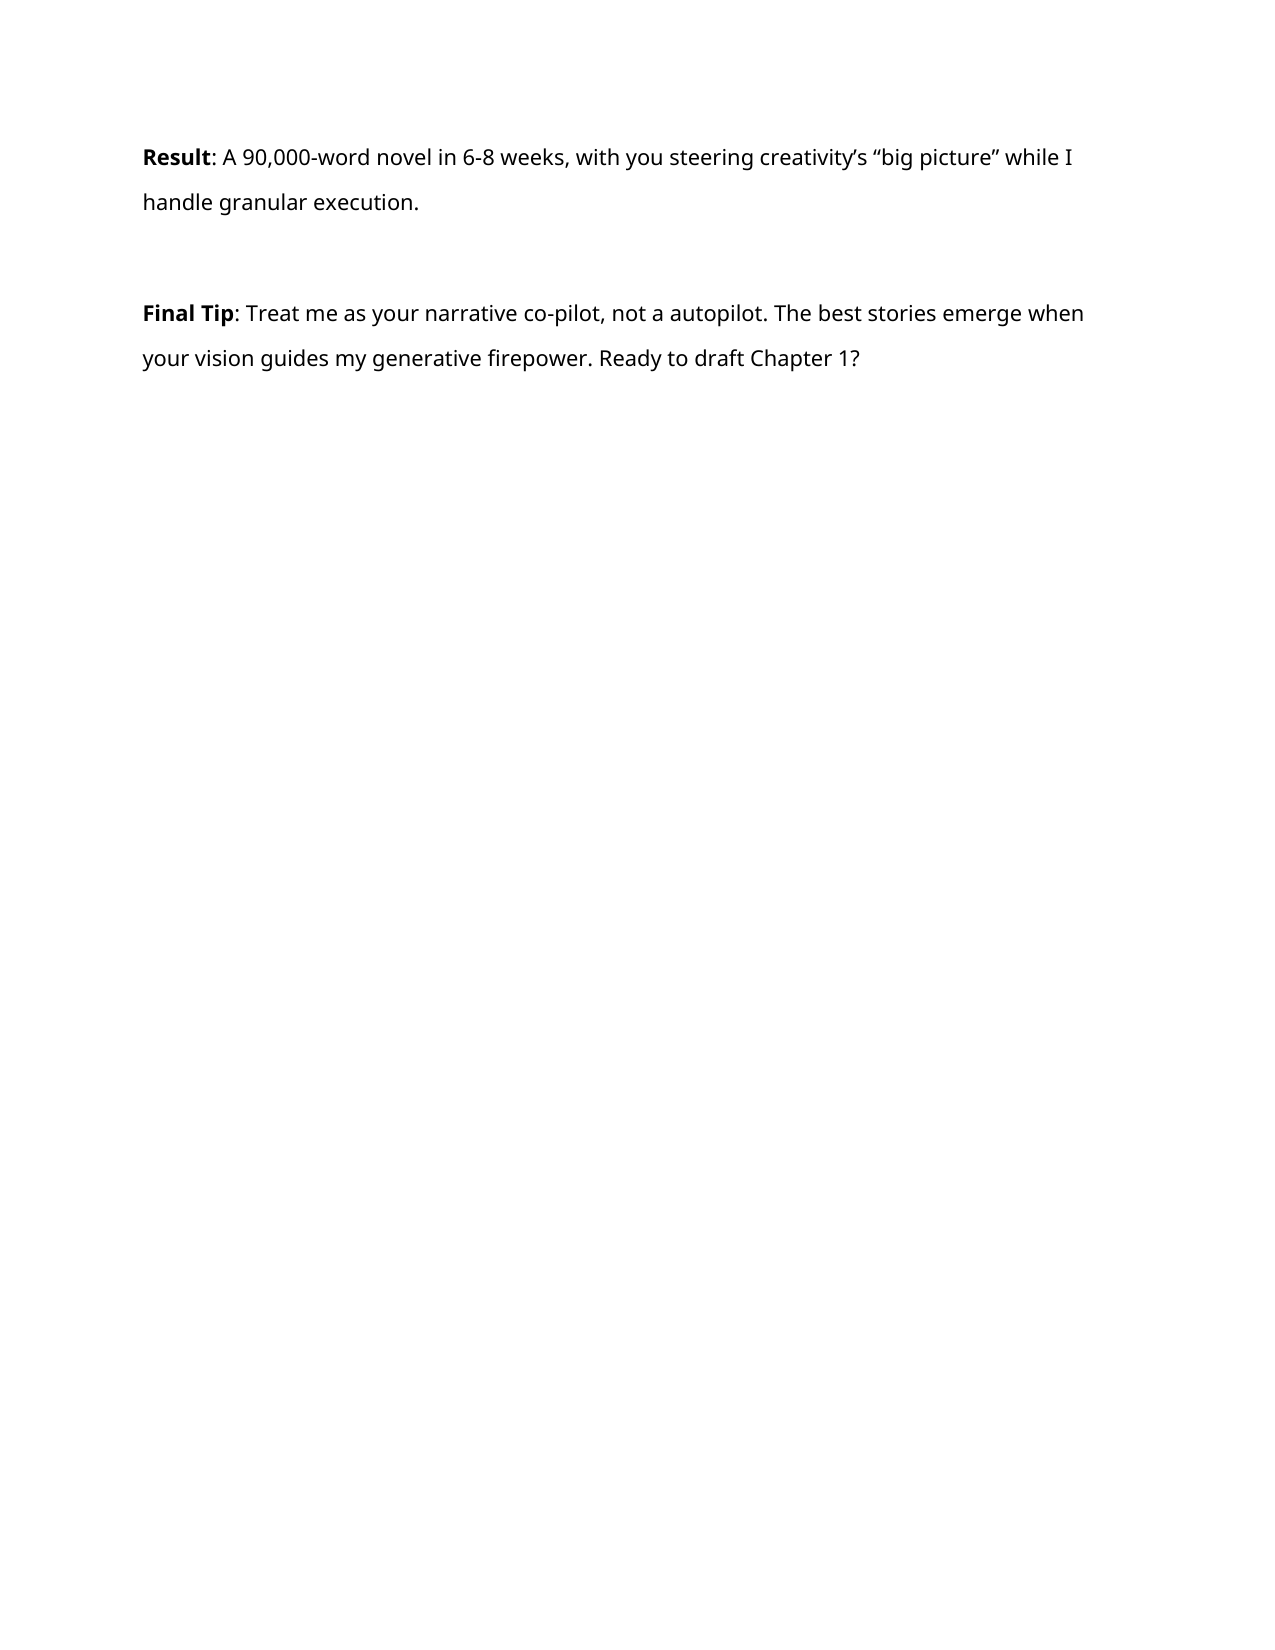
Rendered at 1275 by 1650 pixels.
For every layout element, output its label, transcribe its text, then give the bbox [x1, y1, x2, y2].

text Final Tip: Treat me as your narrative co-pilot, not a autopilot. The best stories emerge when your vision guides my generative firepower. Ready to draft Chapter 1? [142, 298, 1133, 373]
text Result: A 90,000-word novel in 6-8 weeks, with you steering creativity’s “big picture” while I handle granular execution. [142, 142, 1133, 217]
